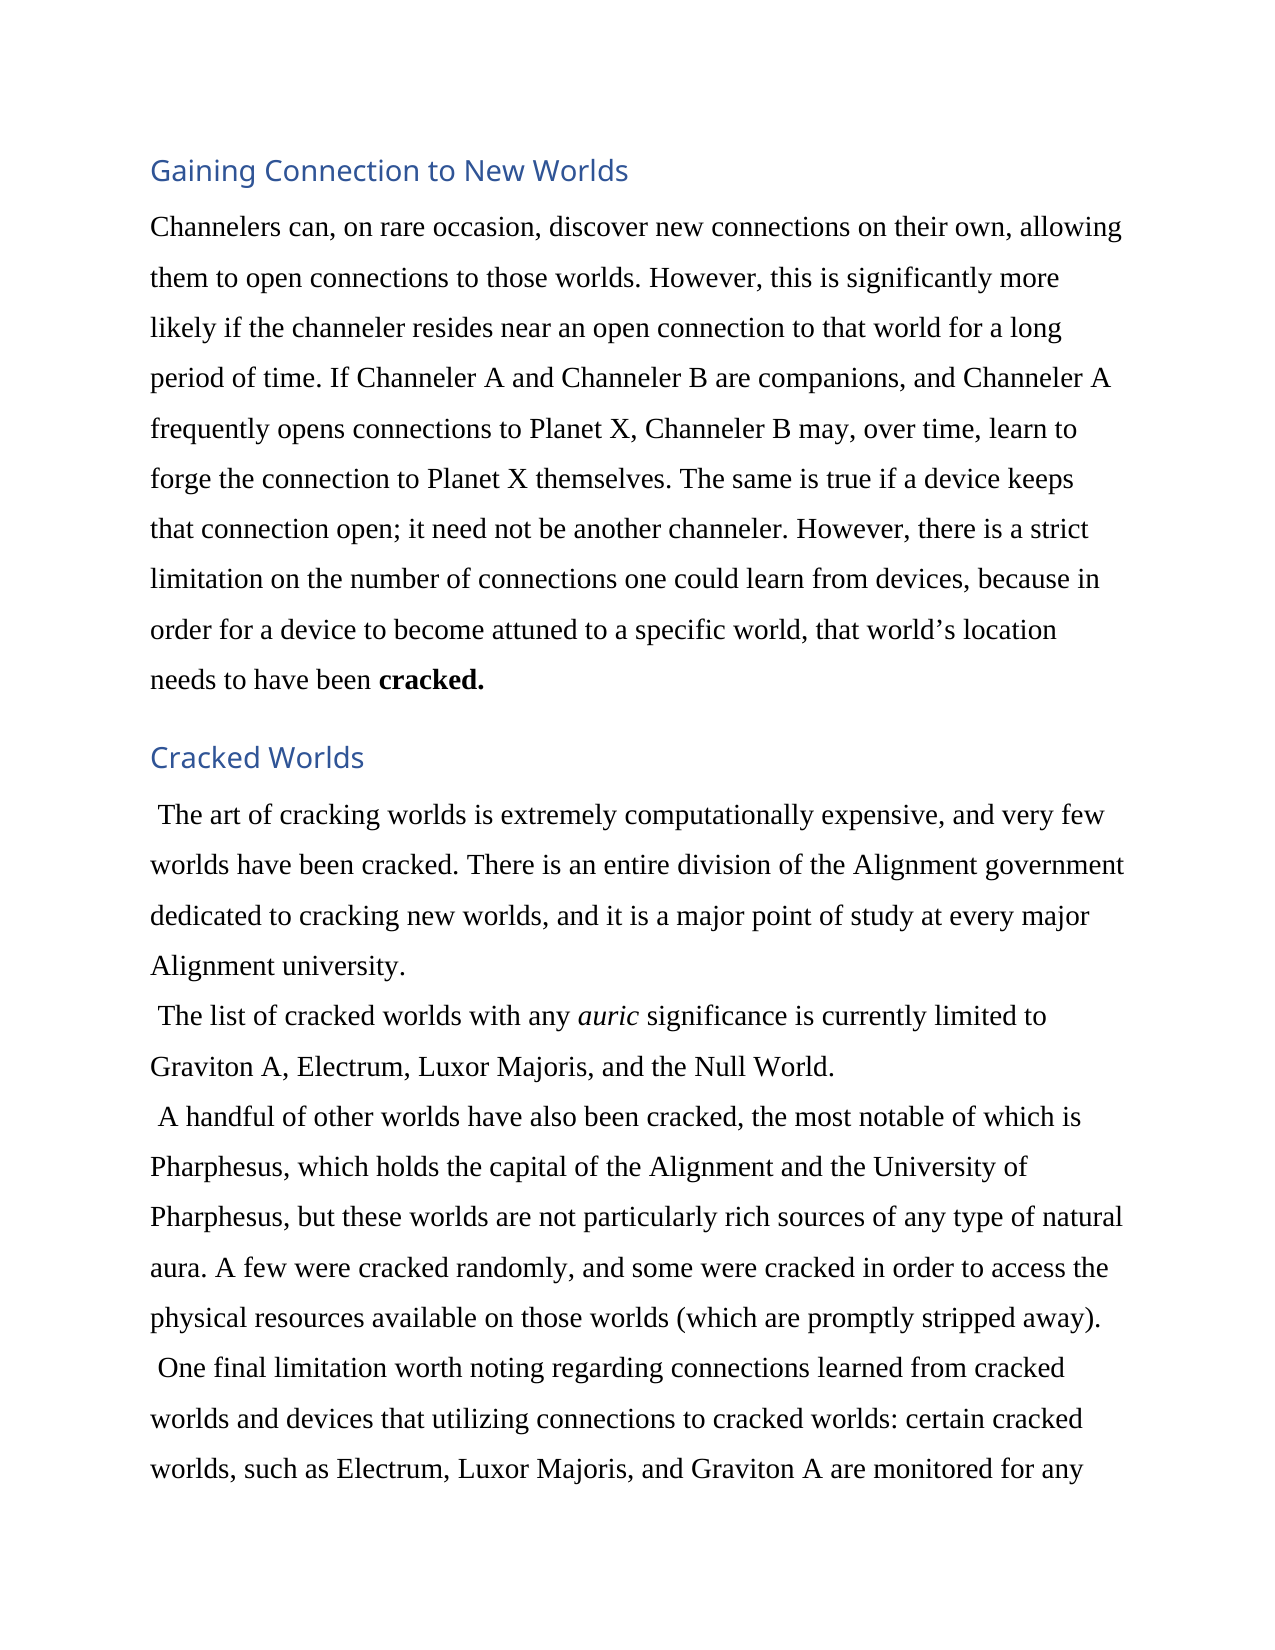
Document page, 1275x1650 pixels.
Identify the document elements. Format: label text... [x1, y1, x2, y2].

subtitle Gaining Connection to New Worlds [150, 150, 1125, 190]
text The art of cracking worlds is extremely computationally expensive, and very few worlds have been cracked. There is an entire division of the Alignment government dedicated to cracking new worlds, and it is a major point of study at every major Alignment university. [150, 797, 1125, 982]
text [150, 1351, 1125, 1485]
text A handful of other worlds have also been cracked, the most notable of which is Pharphesus, which holds the capital of the Alignment and the University of Pharphesus, but these worlds are not particularly rich sources of any type of natural aura. A few were cracked randomly, and some were cracked in order to access the physical resources available on those worlds (which are promptly stripped away). [150, 1099, 1125, 1334]
text The list of cracked worlds with any auric significance is currently limited to Graviton A, Electrum, Luxor Majoris, and the Null World. [150, 998, 1125, 1082]
text Channelers can, on rare occasion, discover new connections on their own, allowing them to open connections to those worlds. However, this is significantly more likely if the channeler resides near an open connection to that world for a long period of time. If Channeler A and Channeler B are companions, and Channeler A frequently opens connections to Planet X, Channeler B may, over time, learn to forge the connection to Planet X themselves. The same is true if a device keeps that connection open; it need not be another channeler. However, there is a strict limitation on the number of connections one could learn from devices, because in order for a device to become attuned to a specific world, that world’s location needs to have been cracked. [150, 209, 1125, 696]
subtitle Cracked Worlds [150, 738, 1125, 777]
